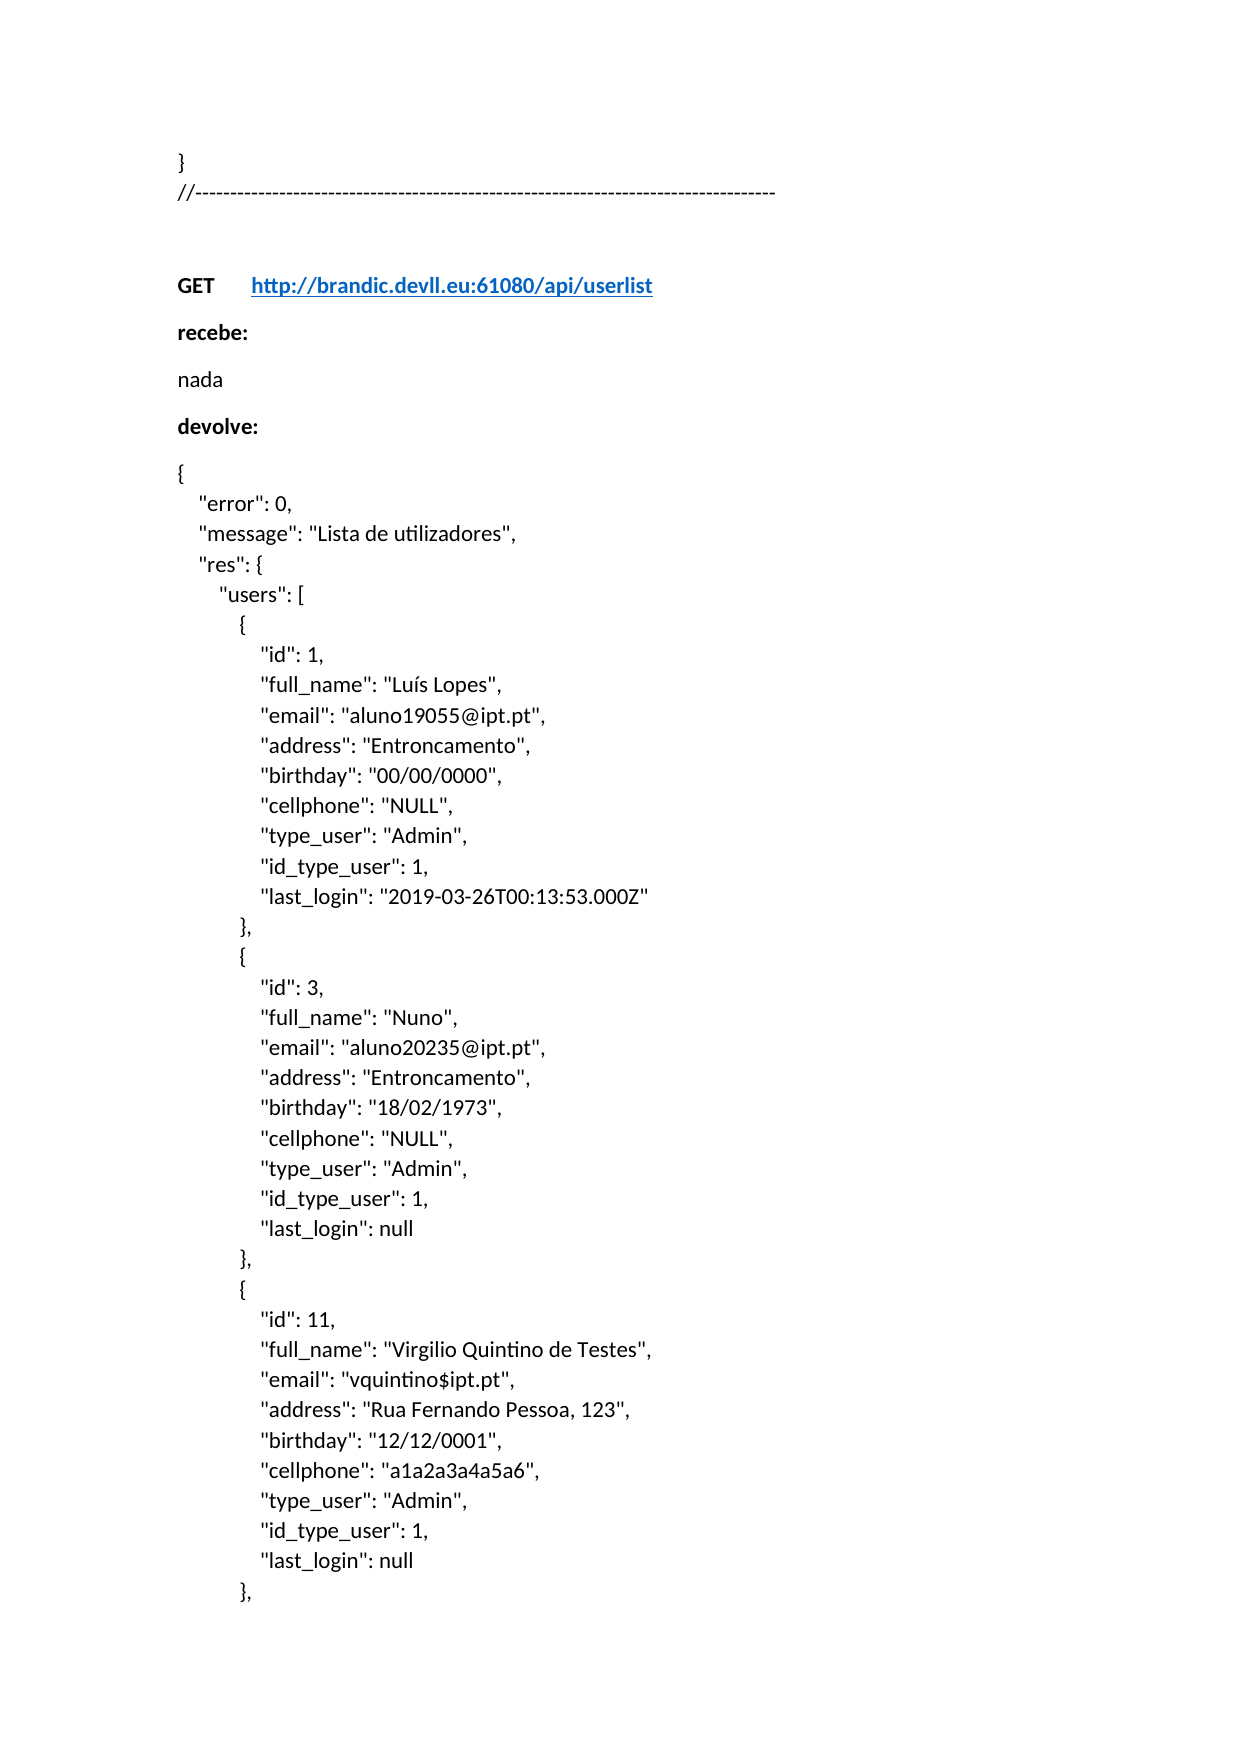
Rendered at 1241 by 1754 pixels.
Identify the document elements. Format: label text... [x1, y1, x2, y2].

text "cellphone": "a1a2a3a4a5a6", [177, 1456, 1063, 1484]
text "id_type_user": 1, [177, 852, 1063, 880]
text "email": "vquintino$ipt.pt", [177, 1365, 1063, 1393]
text "birthday": "00/00/0000", [177, 761, 1063, 789]
text "email": "aluno19055@ipt.pt", [177, 701, 1063, 729]
text }, [177, 912, 1063, 940]
text "cellphone": "NULL", [177, 1124, 1063, 1152]
text "res": { [177, 550, 1063, 578]
text { [177, 459, 1063, 487]
text "last_login": "2019-03-26T00:13:53.000Z" [177, 882, 1063, 910]
text { [177, 610, 1063, 638]
text { [177, 1275, 1063, 1303]
text "address": "Entroncamento", [177, 1063, 1063, 1091]
text "address": "Rua Fernando Pessoa, 123", [177, 1396, 1063, 1423]
text "type_user": "Admin", [177, 1154, 1063, 1182]
text nada [177, 365, 1063, 393]
text "type_user": "Admin", [177, 1486, 1063, 1514]
text "birthday": "18/02/1973", [177, 1093, 1063, 1121]
text "full_name": "Luís Lopes", [177, 671, 1063, 698]
text "users": [ [177, 580, 1063, 608]
text "id_type_user": 1, [177, 1516, 1063, 1544]
text "message": "Lista de utilizadores", [177, 519, 1063, 547]
text "email": "aluno20235@ipt.pt", [177, 1033, 1063, 1061]
text GET http://brandic.devll.eu:61080/api/userlist [177, 272, 1063, 299]
text "last_login": null [177, 1214, 1063, 1242]
text "birthday": "12/12/0001", [177, 1426, 1063, 1454]
text "error": 0, [177, 489, 1063, 517]
text "full_name": "Virgilio Quintino de Testes", [177, 1335, 1063, 1363]
text }, [177, 1577, 1063, 1605]
text "cellphone": "NULL", [177, 791, 1063, 819]
text "address": "Entroncamento", [177, 731, 1063, 759]
text recebe: [177, 318, 1063, 346]
text }, [177, 1244, 1063, 1272]
text "id_type_user": 1, [177, 1184, 1063, 1212]
text } [177, 148, 1063, 176]
text //----------------------------------------------------------------------------------- [177, 178, 1063, 206]
text "id": 11, [177, 1305, 1063, 1333]
text "id": 1, [177, 640, 1063, 668]
text "full_name": "Nuno", [177, 1003, 1063, 1031]
text "last_login": null [177, 1547, 1063, 1574]
text devolve: [177, 412, 1063, 440]
text { [177, 942, 1063, 970]
text "id": 3, [177, 973, 1063, 1001]
text "type_user": "Admin", [177, 822, 1063, 849]
